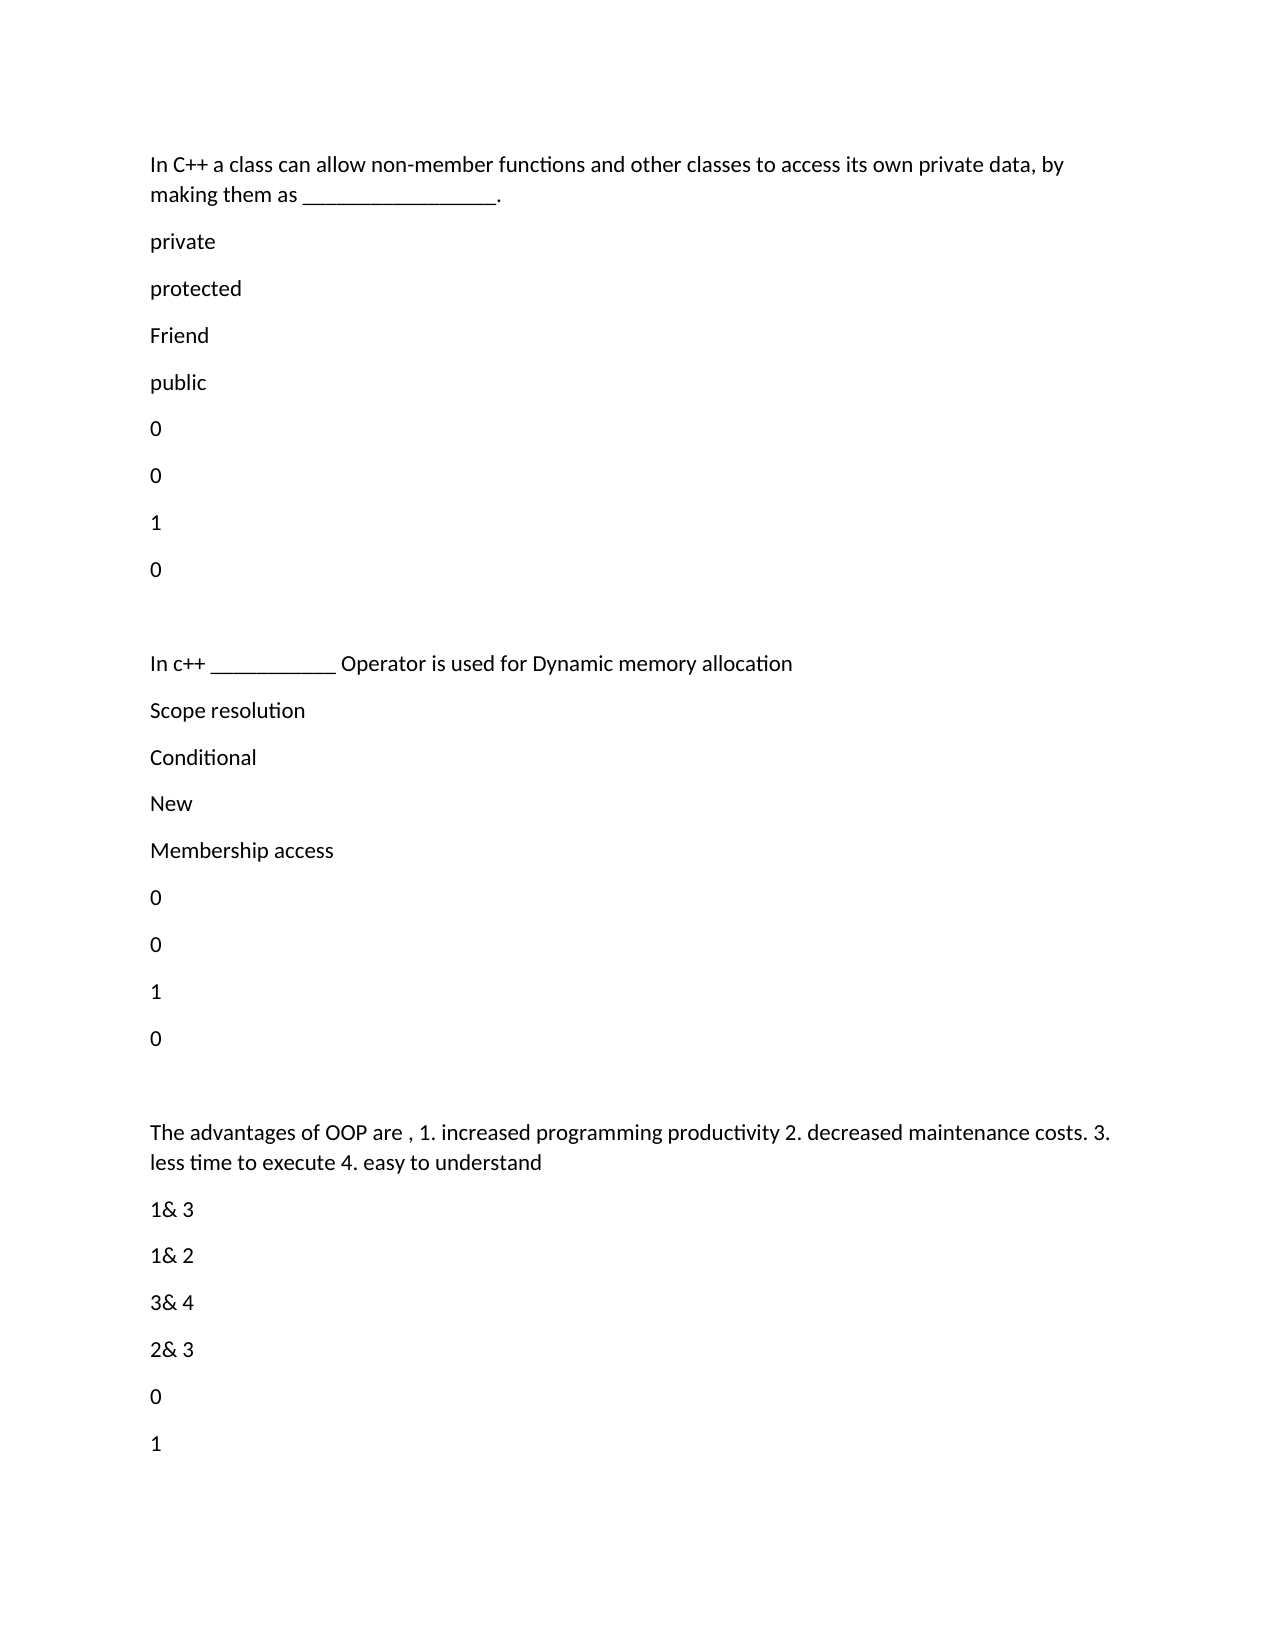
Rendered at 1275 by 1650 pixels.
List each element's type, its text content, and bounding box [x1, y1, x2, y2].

text 1 [150, 508, 1125, 536]
text public [150, 368, 1125, 396]
text 0 [150, 930, 1125, 958]
text protected [150, 274, 1125, 302]
text In c++ ___________ Operator is used for Dynamic memory allocation [150, 649, 1125, 677]
text Scope resolution [150, 696, 1125, 724]
text 1 [150, 977, 1125, 1005]
text 0 [150, 883, 1125, 911]
text Friend [150, 321, 1125, 349]
text 1& 3 [150, 1195, 1125, 1223]
text 1 [150, 1429, 1125, 1457]
text 0 [150, 1382, 1125, 1410]
text Membership access [150, 836, 1125, 864]
text private [150, 227, 1125, 255]
text 2& 3 [150, 1335, 1125, 1363]
text In C++ a class can allow non-member functions and other classes to access its own private data, by making them as _________________. [150, 150, 1125, 208]
text 3& 4 [150, 1288, 1125, 1317]
text Conditional [150, 743, 1125, 771]
text 0 [150, 1024, 1125, 1052]
text 1& 2 [150, 1242, 1125, 1270]
text New [150, 789, 1125, 818]
text 0 [150, 461, 1125, 489]
text 0 [150, 555, 1125, 583]
text 0 [150, 414, 1125, 443]
text The advantages of OOP are , 1. increased programming productivity 2. decreased maintenance costs. 3. less time to execute 4. easy to understand [150, 1118, 1125, 1176]
